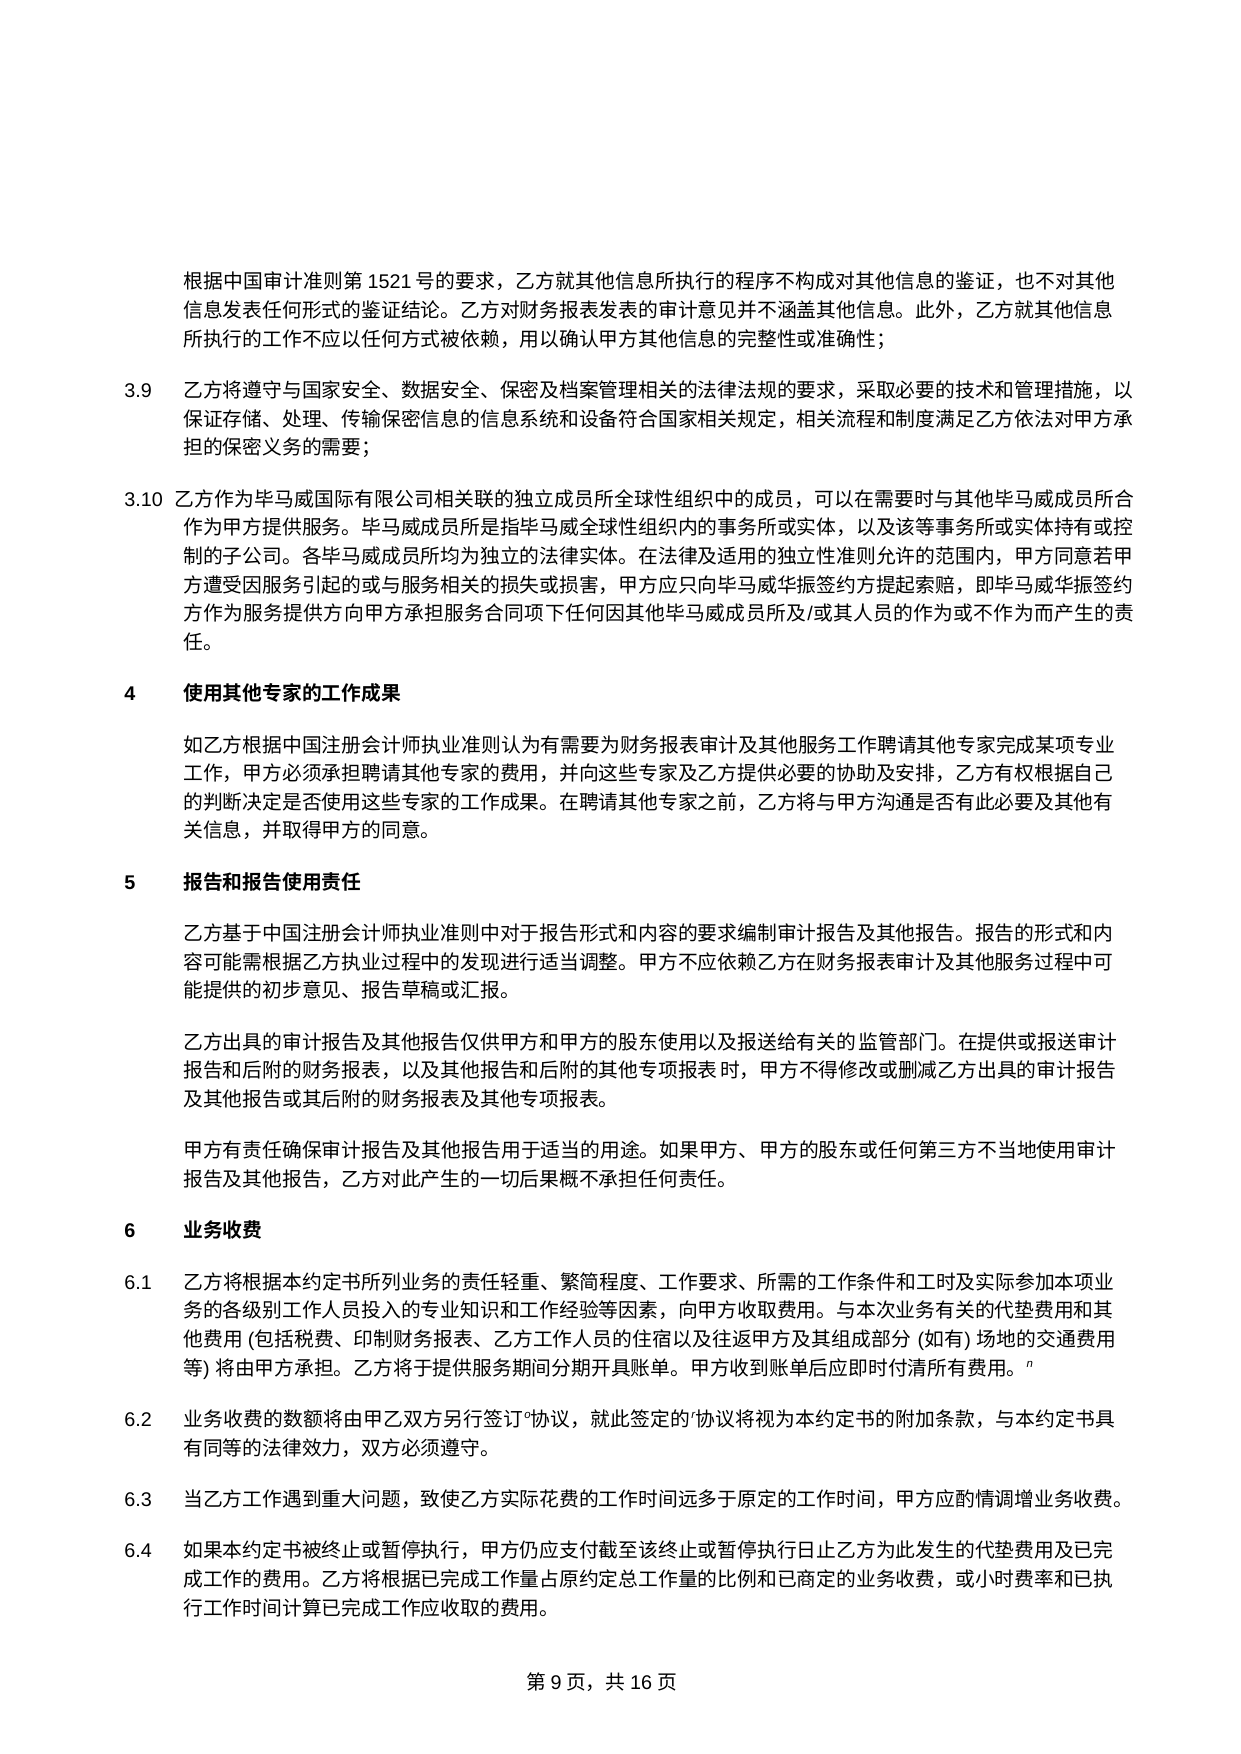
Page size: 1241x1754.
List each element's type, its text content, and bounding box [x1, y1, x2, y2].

text 6.4 如果本约定书被终止或暂停执行，甲方仍应支付截至该终止或暂停执行日止乙方为此发生的代垫费用及已完成工作的费用。乙方将根据已完成工作量占原约定总工作量的比例和已商定的业务收费，或小时费率和已执行工作时间计算已完成工作应收取的费用。 [124, 1535, 1116, 1621]
text 5 报告和报告使用责任 [124, 866, 1134, 895]
text 乙方基于中国注册会计师执业准则中对于报告形式和内容的要求编制审计报告及其他报告。报告的形式和内容可能需根据乙方执业过程中的发现进行适当调整。甲方不应依赖乙方在财务报表审计及其他服务过程中可能提供的初步意见、报告草稿或汇报。 [183, 918, 1117, 1004]
text 根据中国审计准则第1521号的要求，乙方就其他信息所执行的程序不构成对其他信息的鉴证，也不对其他信息发表任何形式的鉴证结论。乙方对财务报表发表的审计意见并不涵盖其他信息。此外，乙方就其他信息所执行的工作不应以任何方式被依赖，用以确认甲方其他信息的完整性或准确性； [183, 266, 1117, 352]
text 6 业务收费 [124, 1215, 1134, 1244]
text 6.1 乙方将根据本约定书所列业务的责任轻重、繁简程度、工作要求、所需的工作条件和工时及实际参加本项业务的各级别工作人员投入的专业知识和工作经验等因素，向甲方收取费用。与本次业务有关的代垫费用和其他费用 (包括税费、印制财务报表、乙方工作人员的住宿以及往返甲方及其组成部分 (如有) 场地的交通费用等) 将由甲方承担。乙方将于提供服务期间分期开具账单。甲方收到账单后应即时付清所有费用。 [124, 1266, 1116, 1381]
text 甲方有责任确保审计报告及其他报告用于适当的用途。如果甲方、甲方的股东或任何第三方不当地使用审计报告及其他报告，乙方对此产生的一切后果概不承担任何责任。 [183, 1135, 1117, 1192]
text 6.2 业务收费的数额将由甲乙双方另行签订协议，就此签定的r协议将视为本约定书的附加条款，与本约定书具有同等的法律效力，双方必须遵守。 [124, 1404, 1116, 1461]
text 乙方出具的审计报告及其他报告仅供甲方和甲方的股东使用以及报送给有关的监管部门。在提供或报送审计报告和后附的财务报表，以及其他报告和后附的其他专项报表时，甲方不得修改或删减乙方出具的审计报告及其他报告或其后附的财务报表及其他专项报表。 [183, 1026, 1117, 1112]
text 6.3 当乙方工作遇到重大问题，致使乙方实际花费的工作时间远多于原定的工作时间，甲方应酌情调增业务收费。 [124, 1484, 1116, 1512]
text 3.10 乙方作为毕马威国际有限公司相关联的独立成员所全球性组织中的成员，可以在需要时与其他毕马威成员所合作为甲方提供服务。毕马威成员所是指毕马威全球性组织内的事务所或实体，以及该等事务所或实体持有或控制的子公司。各毕马威成员所均为独立的法律实体。在法律及适用的独立性准则允许的范围内，甲方同意若甲方遭受因服务引起的或与服务相关的损失或损害，甲方应只向毕马威华振签约方提起索赔，即毕马威华振签约方作为服务提供方向甲方承担服务合同项下任何因其他毕马威成员所及/或其人员的作为或不作为而产生的责任。 [124, 483, 1134, 655]
text 4 使用其他专家的工作成果 [124, 678, 1134, 706]
text 3.9 乙方将遵守与国家安全、数据安全、保密及档案管理相关的法律法规的要求，采取必要的技术和管理措施，以保证存储、处理、传输保密信息的信息系统和设备符合国家相关规定，相关流程和制度满足乙方依法对甲方承担的保密义务的需要； [124, 374, 1134, 460]
text 如乙方根据中国注册会计师执业准则认为有需要为财务报表审计及其他服务工作聘请其他专家完成某项专业工作，甲方必须承担聘请其他专家的费用，并向这些专家及乙方提供必要的协助及安排，乙方有权根据自己的判断决定是否使用这些专家的工作成果。在聘请其他专家之前，乙方将与甲方沟通是否有此必要及其他有关信息，并取得甲方的同意。 [183, 729, 1117, 844]
